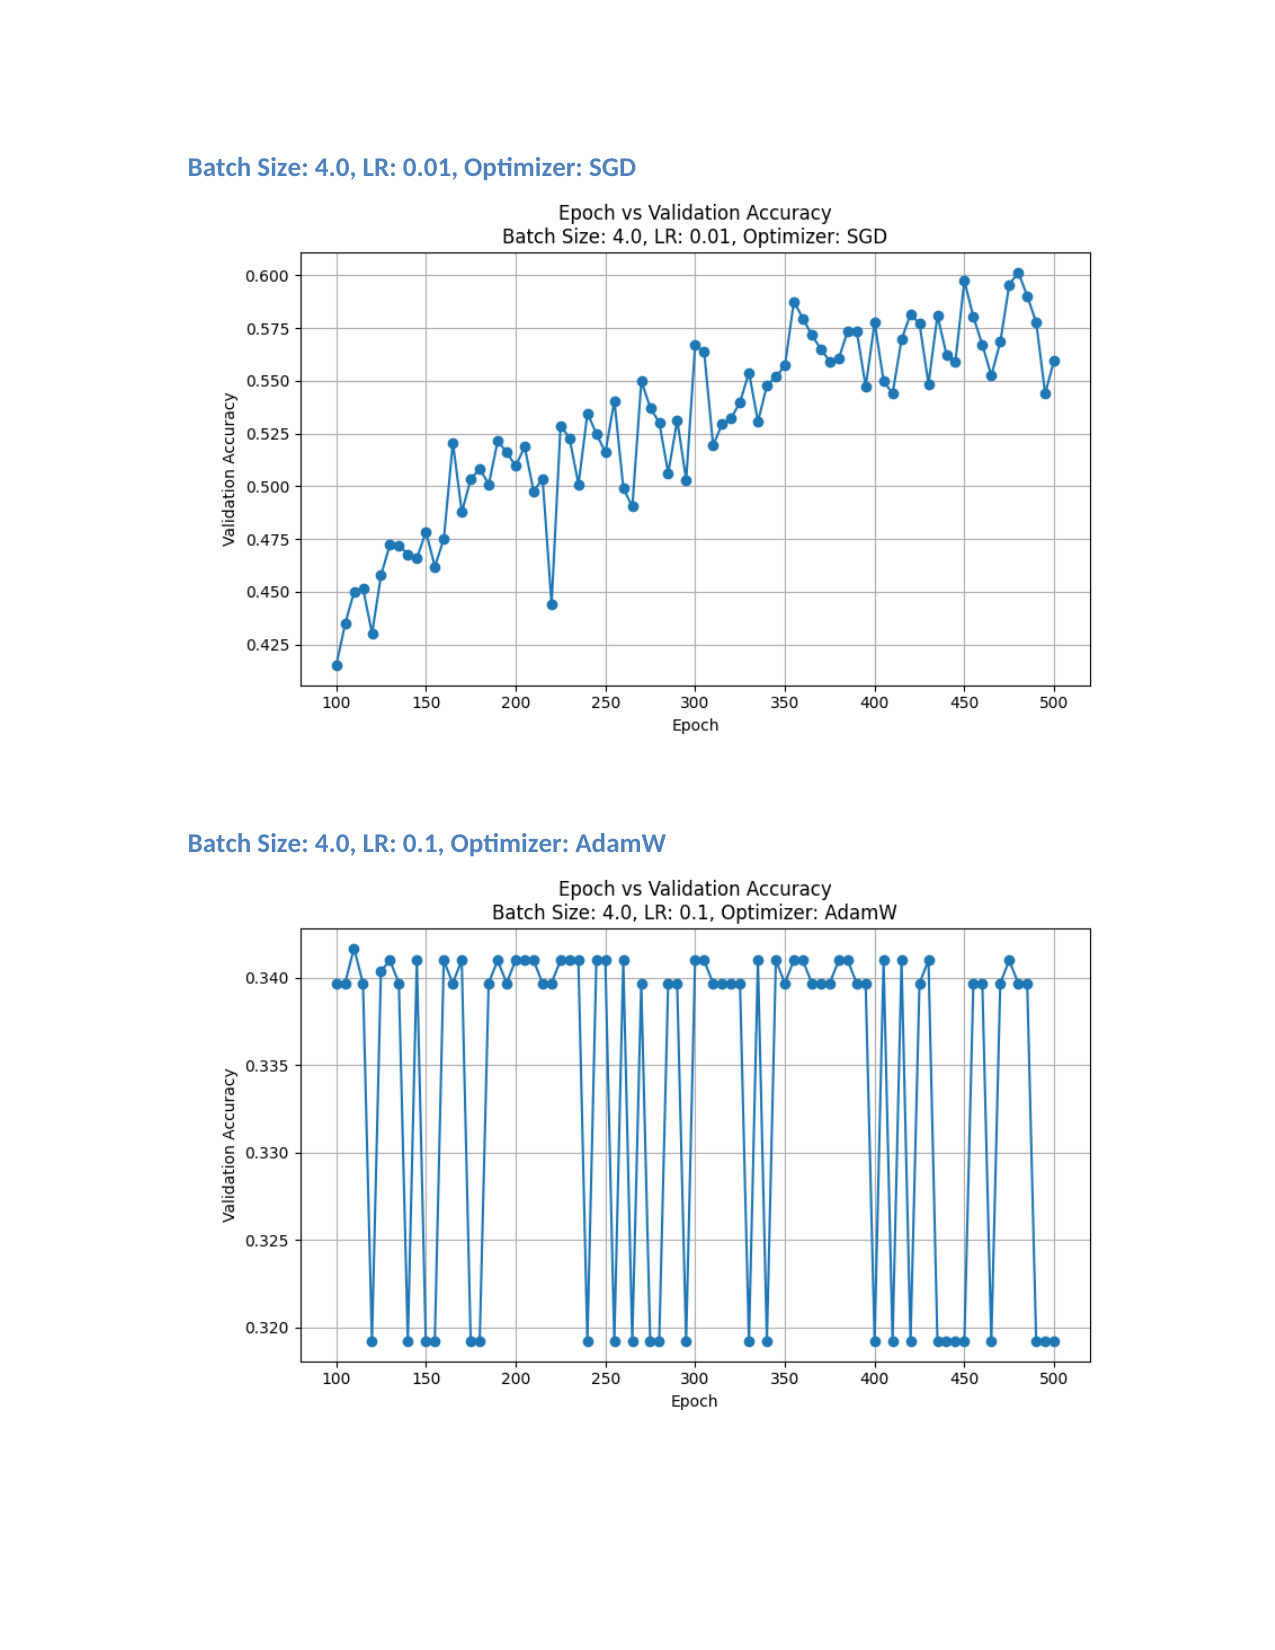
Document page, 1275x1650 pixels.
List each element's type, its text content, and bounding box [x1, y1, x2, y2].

picture [206, 187, 1107, 751]
subtitle Batch Size: 4.0, LR: 0.01, Optimizer: SGD [187, 150, 1087, 183]
picture [206, 864, 1107, 1427]
subtitle Batch Size: 4.0, LR: 0.1, Optimizer: AdamW [187, 826, 1087, 859]
